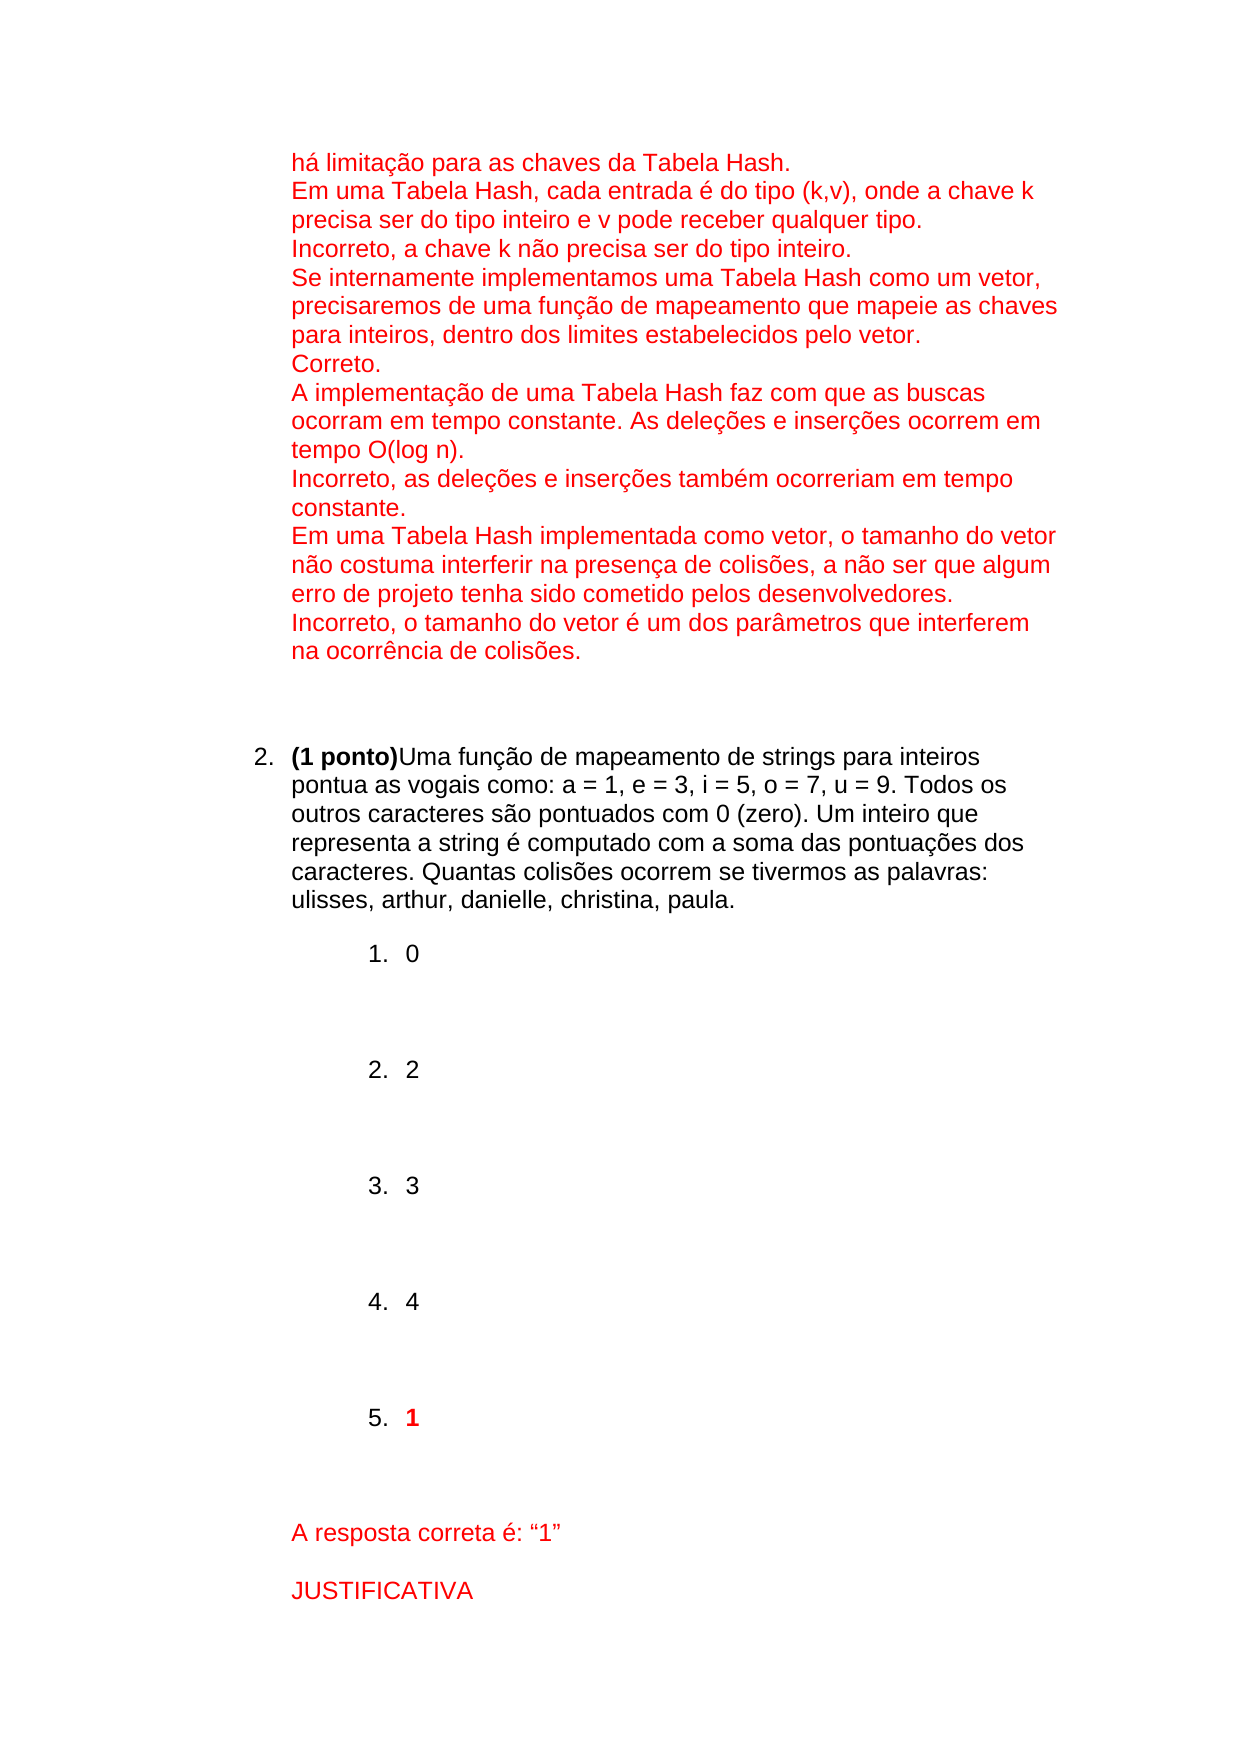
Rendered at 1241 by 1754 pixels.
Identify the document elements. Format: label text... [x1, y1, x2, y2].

list 1 [368, 1403, 1063, 1431]
list 3 [368, 1171, 1063, 1200]
list 4 [368, 1287, 1063, 1316]
list 0 [368, 939, 1063, 968]
list 2 [368, 1055, 1063, 1084]
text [291, 1518, 1063, 1605]
list (1 ponto)Uma função de mapeamento de strings para inteiros pontua as vogais como: a = 1, e = 3, i = 5, o = 7, u = 9. Todos os outros caracteres são pontuados com 0 (zero). Um inteiro que representa a string é computado com a soma das pontuações dos caracteres. Quantas colisões ocorrem se tivermos as palavras: ulisses, arthur, danielle, christina, paula. [254, 742, 1063, 914]
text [291, 148, 1063, 665]
